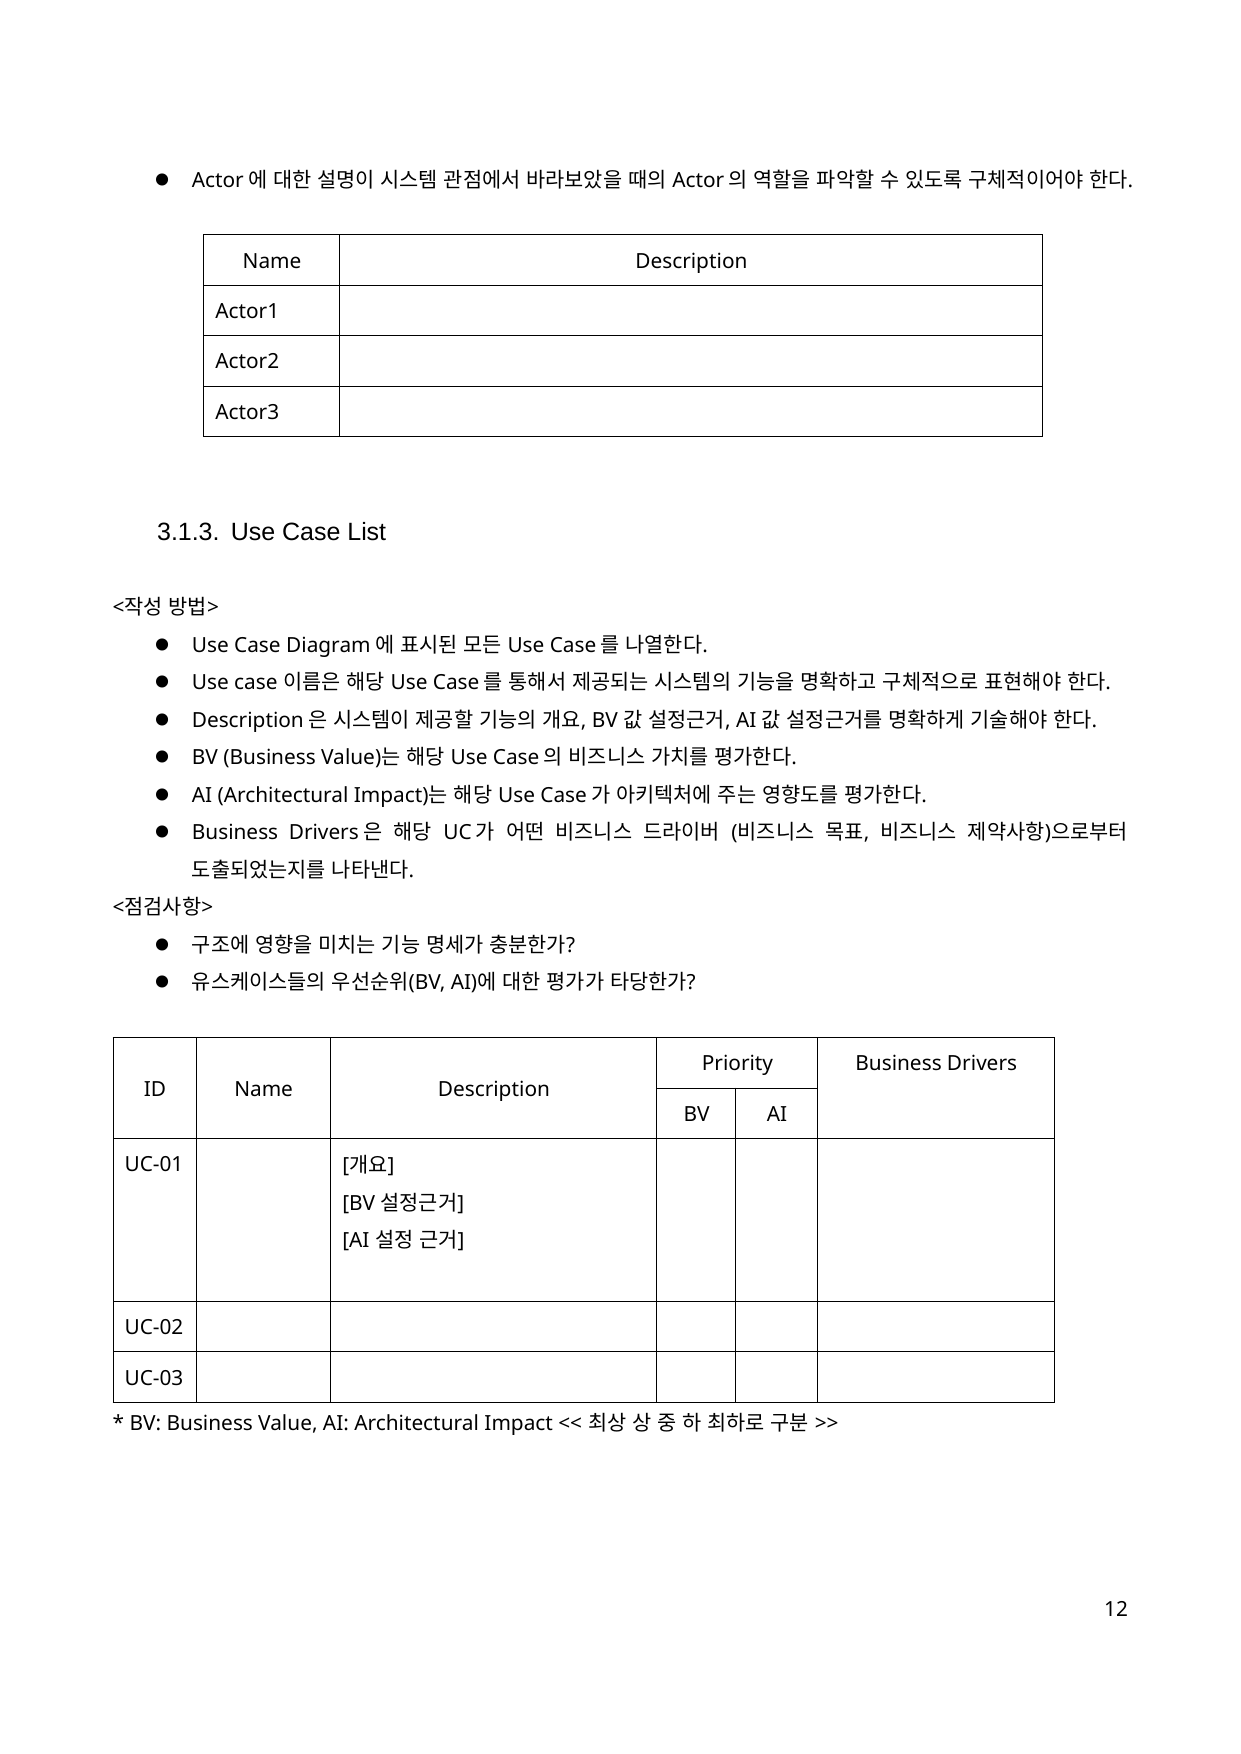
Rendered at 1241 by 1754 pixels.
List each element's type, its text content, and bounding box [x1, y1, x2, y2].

table_cell [657, 1352, 735, 1402]
table_header Priority [657, 1038, 817, 1087]
table_cell [818, 1302, 1054, 1351]
table_cell [657, 1139, 735, 1301]
subtitle Use Case List [157, 512, 1128, 549]
table_cell [736, 1139, 817, 1301]
table_cell UC-02 [114, 1302, 196, 1351]
table_cell Actor3 [204, 387, 339, 436]
list Use case 이름은 해당 Use Case를 통해서 제공되는 시스템의 기능을 명확하고 구체적으로 표현해야 한다. [154, 662, 1128, 699]
list 구조에 영향을 미치는 기능 명세가 충분한가? [154, 924, 1128, 962]
text * BV: Business Value, AI: Architectural Impact << 최상 상 중 하 최하로 구분 >> [112, 1403, 1128, 1440]
table_cell Actor1 [204, 286, 339, 335]
table_cell [331, 1352, 656, 1402]
list Use Case Diagram에 표시된 모든 Use Case를 나열한다. [154, 624, 1128, 662]
table_cell [331, 1302, 656, 1351]
table_cell [340, 336, 1042, 386]
table_cell AI [736, 1089, 817, 1138]
table_header Business Drivers [818, 1038, 1054, 1138]
table_cell UC-01 [114, 1139, 196, 1301]
table_cell [736, 1302, 817, 1351]
table_cell [340, 387, 1042, 436]
table_cell BV [657, 1089, 735, 1138]
table_cell [818, 1352, 1054, 1402]
list Business Drivers은 해당 UC가 어떤 비즈니스 드라이버 (비즈니스 목표, 비즈니스 제약사항)으로부터 도출되었는지를 나타낸다. [154, 812, 1128, 887]
list BV (Business Value)는 해당 Use Case의 비즈니스 가치를 평가한다. [154, 737, 1128, 774]
table_cell UC-03 [114, 1352, 196, 1402]
table_header ID [114, 1038, 196, 1138]
list Description은 시스템이 제공할 기능의 개요, BV 값 설정근거, AI 값 설정근거를 명확하게 기술해야 한다. [154, 699, 1128, 737]
list 유스케이스들의 우선순위(BV, AI)에 대한 평가가 타당한가? [154, 962, 1128, 999]
text <점검사항> [112, 887, 1128, 924]
table_cell [197, 1302, 330, 1351]
list Actor에 대한 설명이 시스템 관점에서 바라보았을 때의 Actor의 역할을 파악할 수 있도록 구체적이어야 한다. [154, 159, 1128, 197]
table_header Description [340, 235, 1042, 285]
table_cell [197, 1139, 330, 1301]
table_cell [197, 1352, 330, 1402]
table_cell [657, 1302, 735, 1351]
table_header Name [204, 235, 339, 285]
list AI (Architectural Impact)는 해당 Use Case가 아키텍처에 주는 영향도를 평가한다. [154, 774, 1128, 812]
table_cell [818, 1139, 1054, 1301]
table_cell [개요] [BV 설정근거] [AI 설정 근거] [331, 1139, 656, 1301]
table_cell Actor2 [204, 336, 339, 386]
table_header Name [197, 1038, 330, 1138]
table_header Description [331, 1038, 656, 1138]
table_cell [736, 1352, 817, 1402]
text <작성 방법> [112, 587, 1128, 624]
table_cell [340, 286, 1042, 335]
